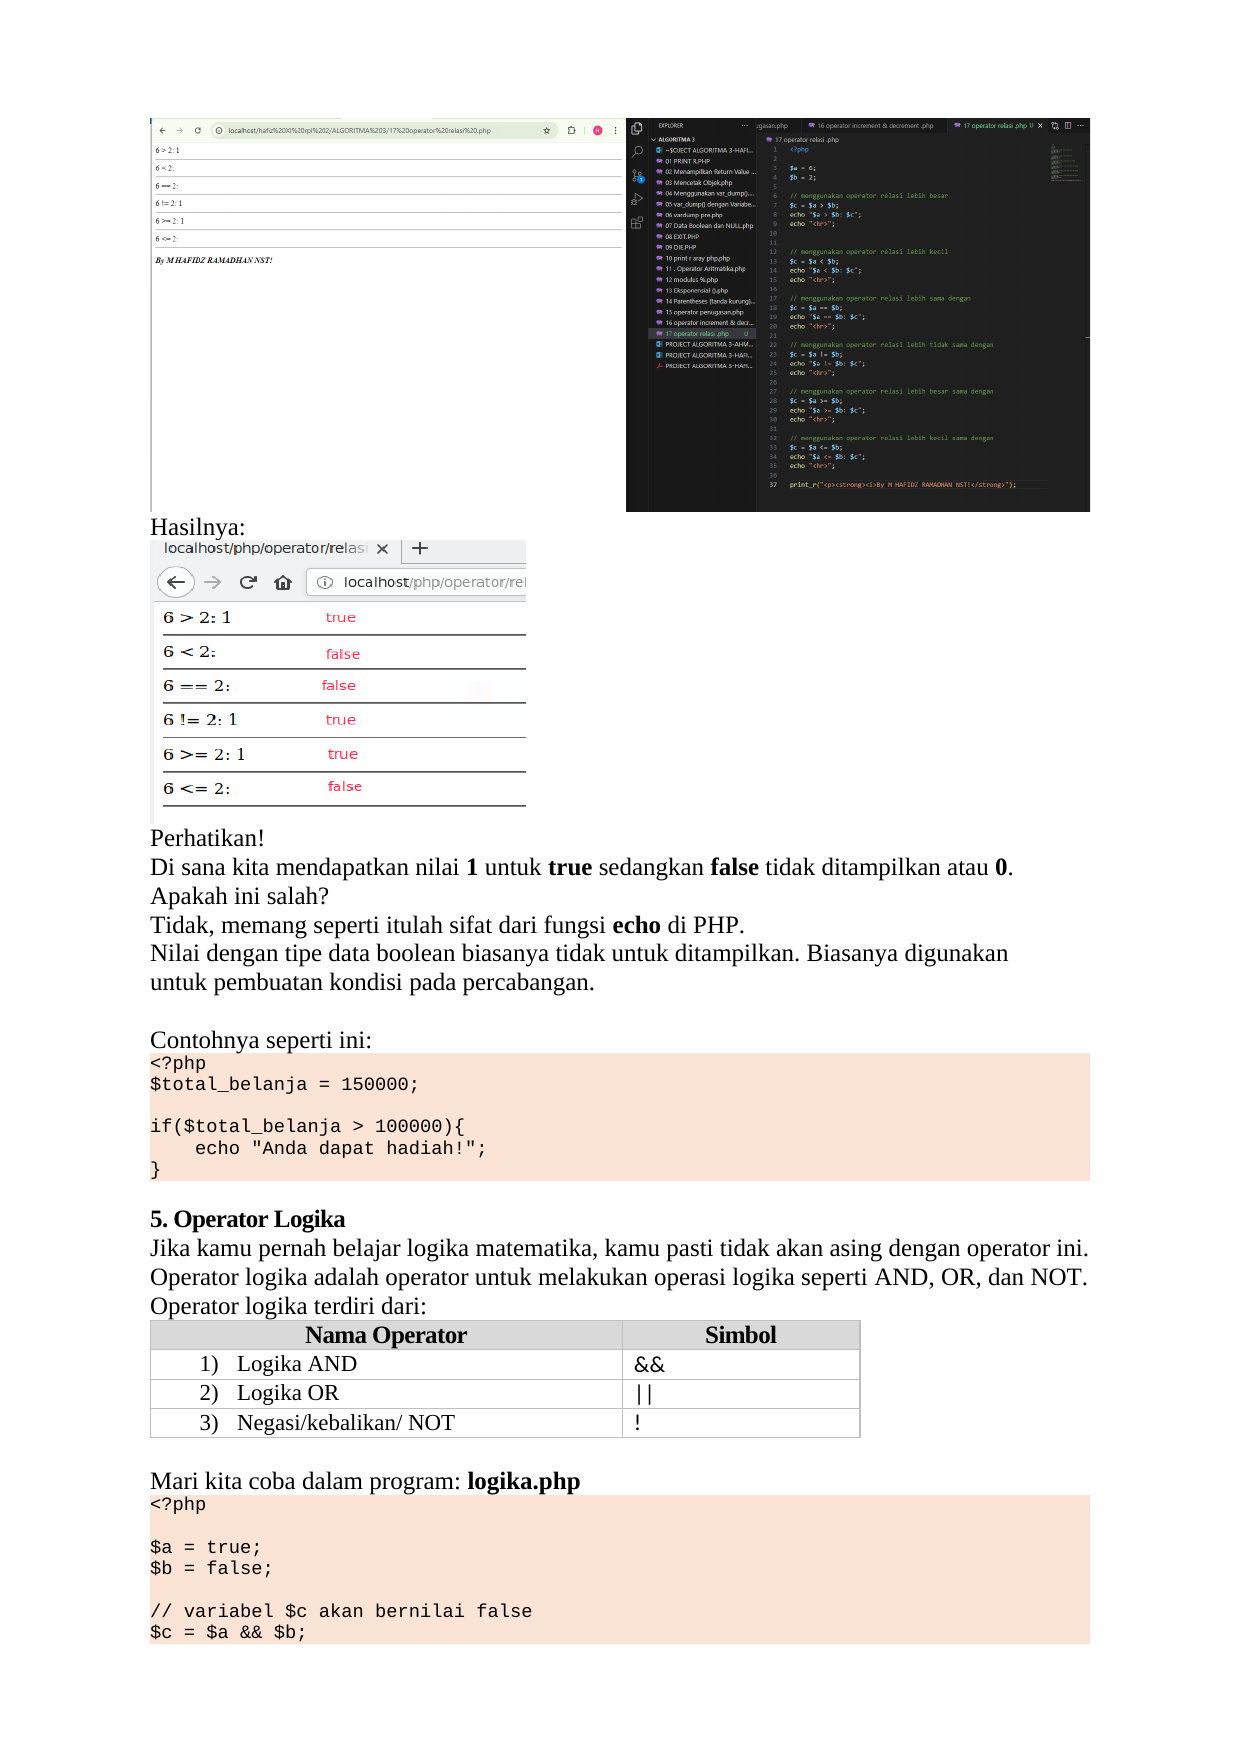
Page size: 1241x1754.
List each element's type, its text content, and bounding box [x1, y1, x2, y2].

picture [150, 540, 527, 824]
table_cell ! [623, 1409, 859, 1437]
text Perhatikan! [150, 823, 1090, 852]
text $b = false; [150, 1559, 1090, 1580]
text Operator logika adalah operator untuk melakukan operasi logika seperti AND, OR, dan NOT. [150, 1262, 1090, 1291]
table_cell || [623, 1380, 859, 1407]
table_cell Logika AND [151, 1350, 622, 1378]
text Apakah ini salah? [150, 881, 1090, 910]
table_cell && [623, 1350, 859, 1378]
subtitle 5. Operator Logika [150, 1204, 1090, 1233]
text Operator logika terdiri dari: [150, 1291, 1090, 1319]
text $c = $a && $b; [150, 1623, 1090, 1644]
table_cell Negasi/kebalikan/ NOT [151, 1409, 622, 1437]
picture [150, 118, 1091, 512]
text Hasilnya: [150, 512, 1090, 541]
text Contohnya seperti ini: [150, 1025, 1090, 1053]
text } [150, 1160, 1090, 1181]
text $total_belanja = 150000; [150, 1075, 1090, 1096]
text Nilai dengan tipe data boolean biasanya tidak untuk ditampilkan. Biasanya digunakan untuk pembuatan kondisi pada percabangan. [150, 938, 1090, 996]
text <?php [150, 1495, 1090, 1516]
text Di sana kita mendapatkan nilai 1 untuk true sedangkan false tidak ditampilkan atau 0. [150, 852, 1090, 881]
text echo "Anda dapat hadiah!"; [150, 1138, 1090, 1160]
text // variabel $c akan bernilai false [150, 1601, 1090, 1623]
table_header Simbol [623, 1321, 859, 1349]
text Mari kita coba dalam program: logika.php [150, 1466, 1090, 1495]
text <?php [150, 1053, 1090, 1075]
text Jika kamu pernah belajar logika matematika, kamu pasti tidak akan asing dengan operator ini. [150, 1233, 1090, 1262]
table_cell Logika OR [151, 1380, 622, 1407]
text Tidak, memang seperti itulah sifat dari fungsi echo di PHP. [150, 910, 1090, 938]
text if($total_belanja > 100000){ [150, 1117, 1090, 1138]
table_header Nama Operator [151, 1321, 622, 1349]
text $a = true; [150, 1538, 1090, 1559]
